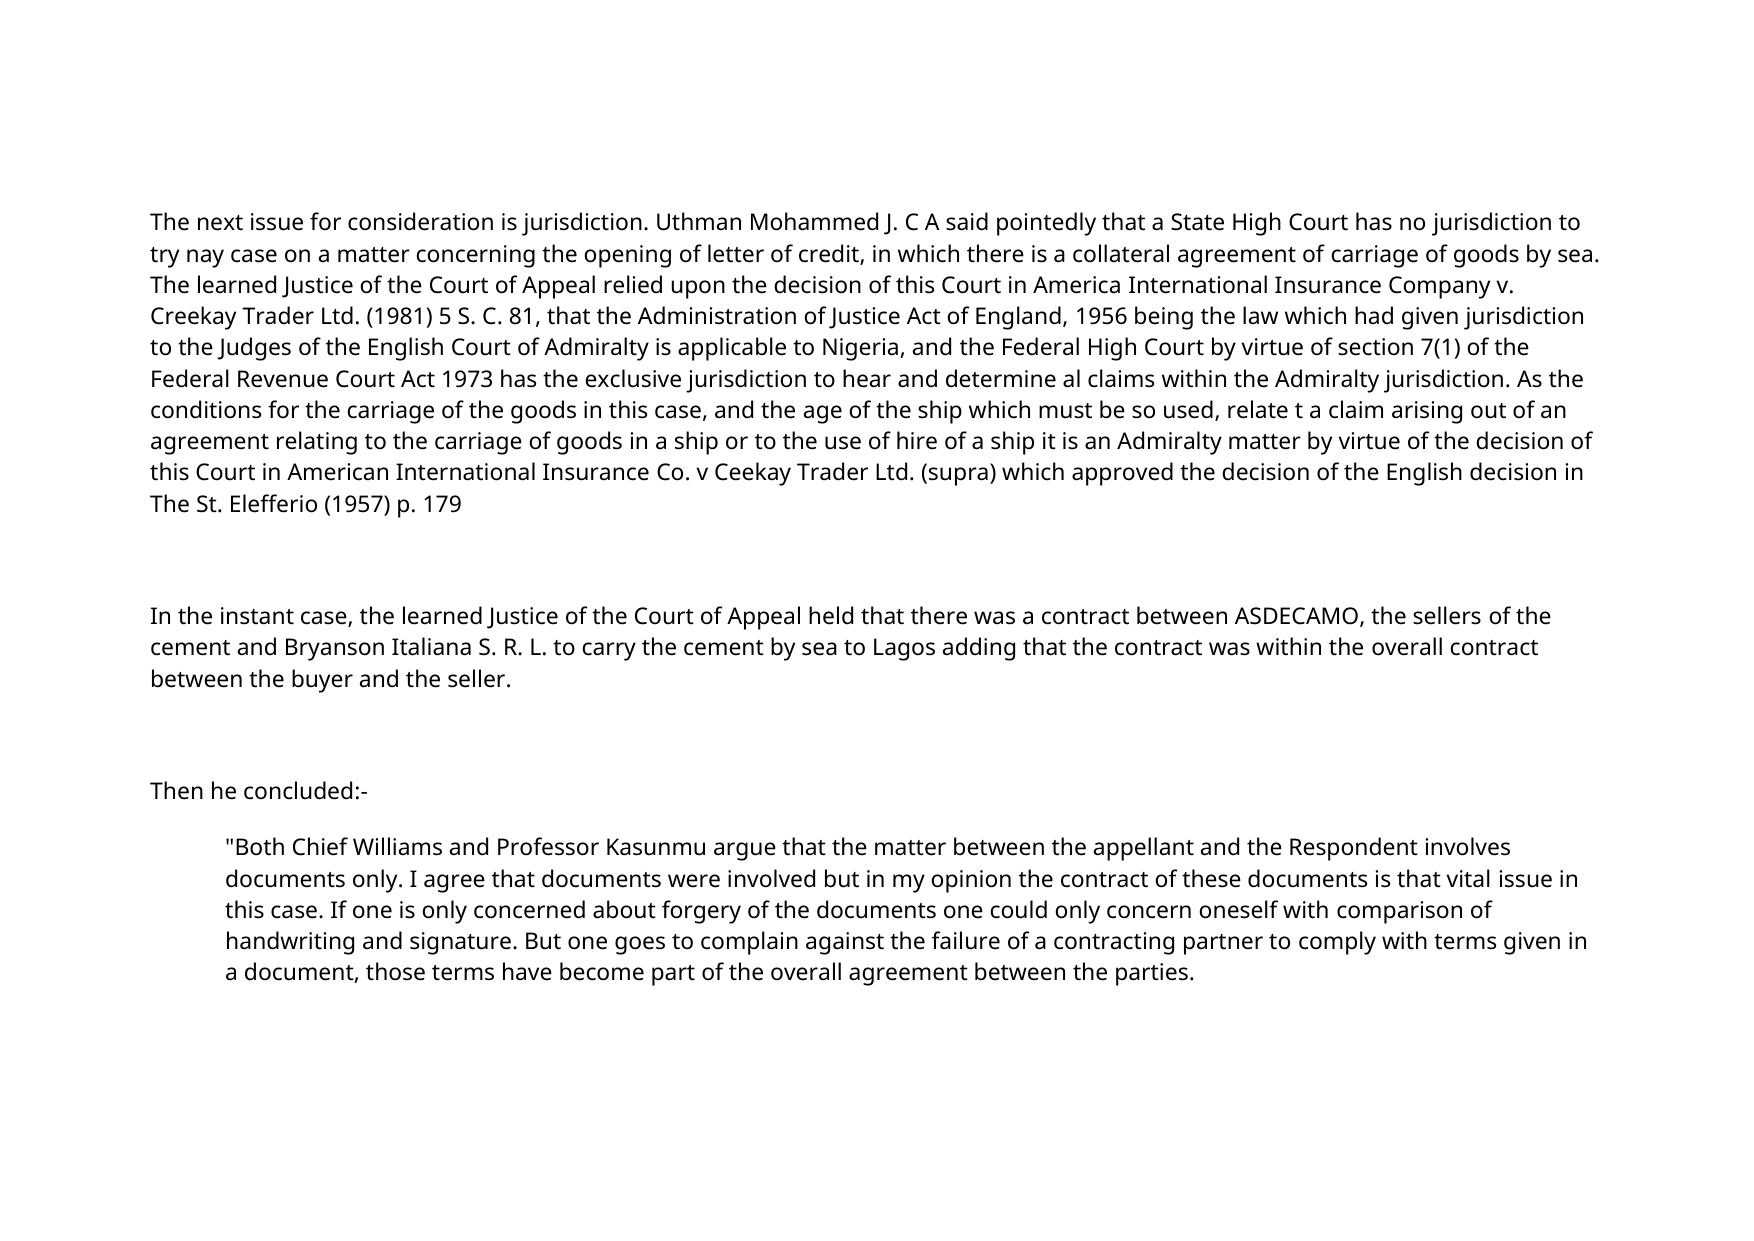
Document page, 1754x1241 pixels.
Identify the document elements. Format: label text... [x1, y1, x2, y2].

text In the instant case, the learned Justice of the Court of Appeal held that there was a contract between ASDECAMO, the sellers of the cement and Bryanson Italiana S. R. L. to carry the cement by sea to Lagos adding that the contract was within the overall contract between the buyer and the seller. [150, 600, 1604, 694]
text Then he concluded:- [150, 775, 1604, 806]
text The next issue for consideration is jurisdiction. Uthman Mohammed J. C A said pointedly that a State High Court has no jurisdiction to try nay case on a matter concerning the opening of letter of credit, in which there is a collateral agreement of carriage of goods by sea. The learned Justice of the Court of Appeal relied upon the decision of this Court in America International Insurance Company v. Creekay Trader Ltd. (1981) 5 S. C. 81, that the Administration of Justice Act of England, 1956 being the law which had given jurisdiction to the Judges of the English Court of Admiralty is applicable to Nigeria, and the Federal High Court by virtue of section 7(1) of the Federal Revenue Court Act 1973 has the exclusive jurisdiction to hear and determine al claims within the Admiralty jurisdiction. As the conditions for the carriage of the goods in this case, and the age of the ship which must be so used, relate t a claim arising out of an agreement relating to the carriage of goods in a ship or to the use of hire of a ship it is an Admiralty matter by virtue of the decision of this Court in American International Insurance Co. v Ceekay Trader Ltd. (supra) which approved the decision of the English decision in The St. Elefferio (1957) p. 179 [150, 206, 1604, 519]
text "Both Chief Williams and Professor Kasunmu argue that the matter between the appellant and the Respondent involves documents only. I agree that documents were involved but in my opinion the contract of these documents is that vital issue in this case. If one is only concerned about forgery of the documents one could only concern oneself with comparison of handwriting and signature. But one goes to complain against the failure of a contracting partner to comply with terms given in a document, those terms have become part of the overall agreement between the parties. [225, 831, 1604, 987]
